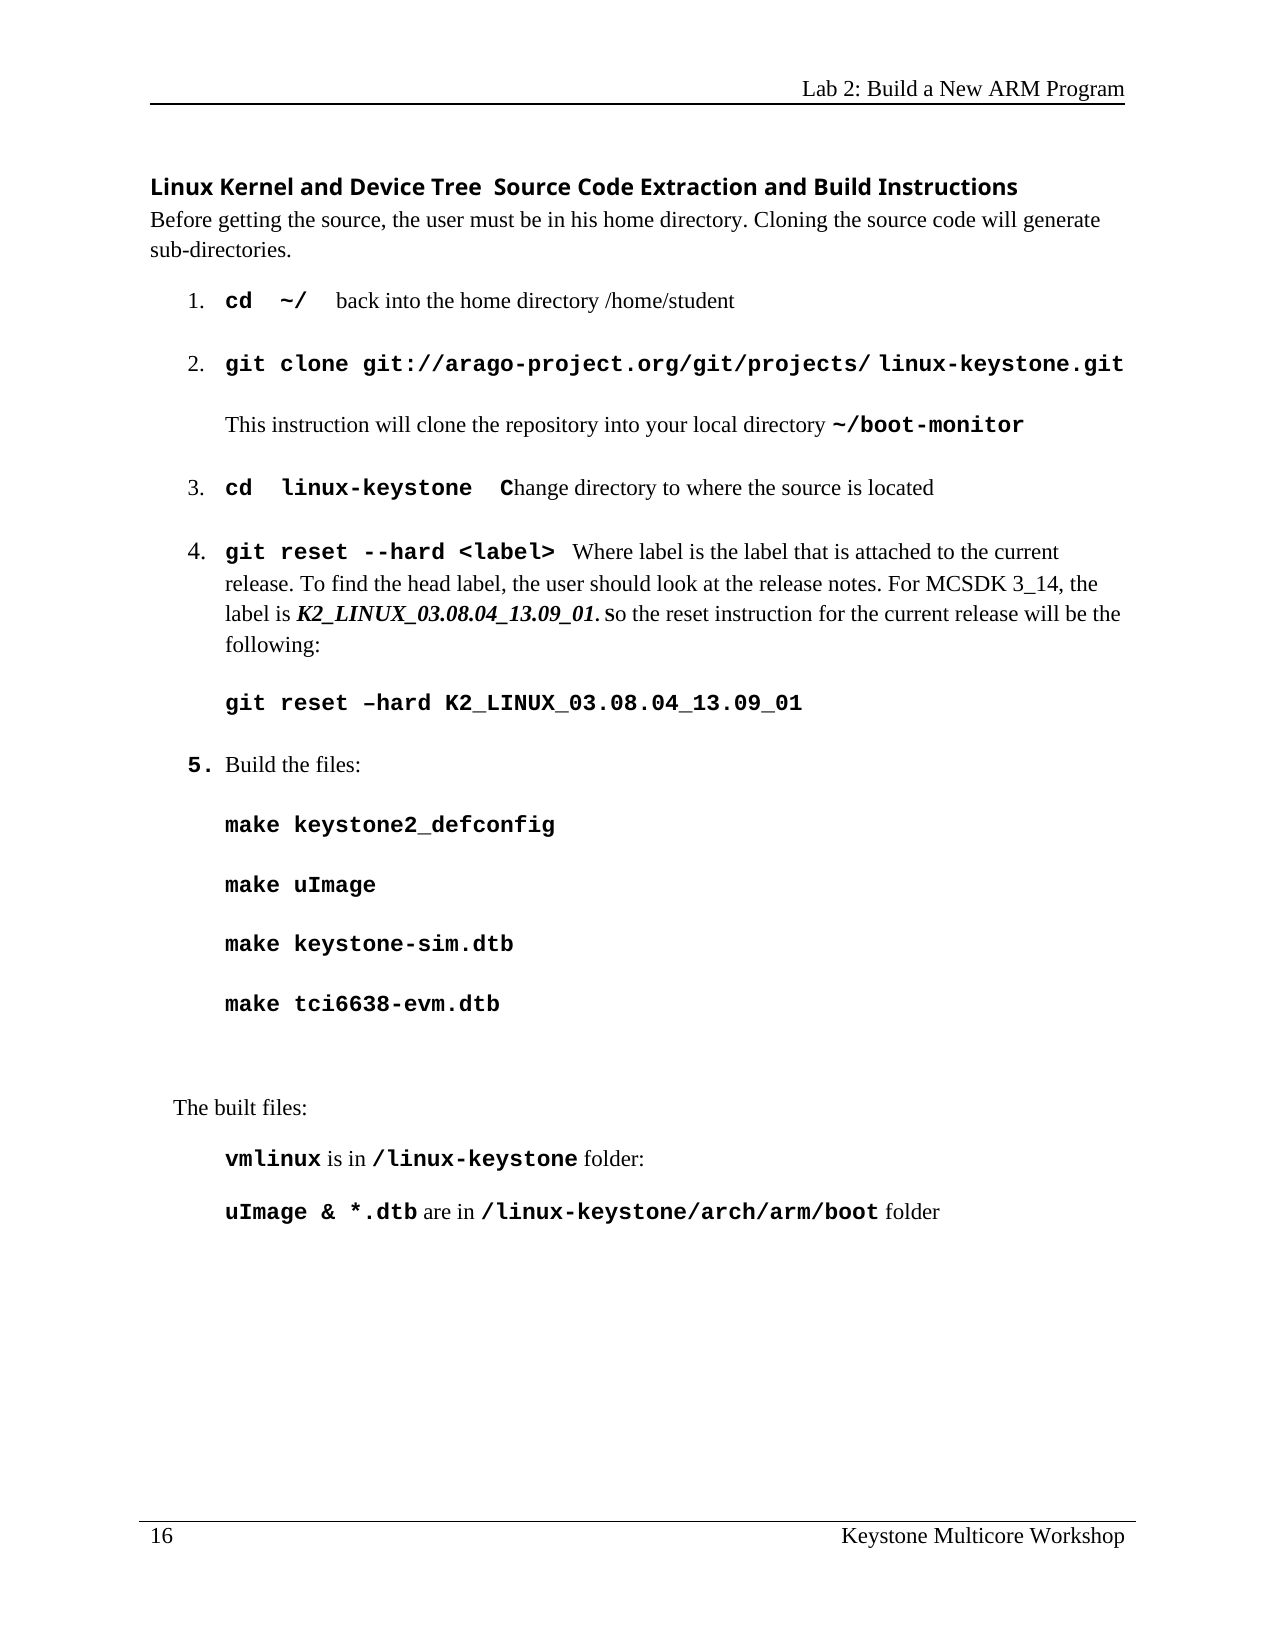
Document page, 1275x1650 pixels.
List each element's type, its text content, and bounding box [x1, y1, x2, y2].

text The built files: [150, 1094, 1125, 1120]
text Before getting the source, the user must be in his home directory. Cloning the source code will generate sub-directories. [150, 206, 1125, 263]
list git reset --hard <label> Where label is the label that is attached to the current release. To find the head label, the user should look at the release notes. For MCSDK 3_14, the label is K2_LINUX_03.08.04_13.09_01. So the reset instruction for the current release will be the following: [187, 536, 1125, 687]
text uImage & *.dtb are in /linux-keystone/arch/arm/boot folder [150, 1198, 1125, 1226]
list cd linux-keystone Change directory to where the source is located [187, 474, 1125, 532]
list cd ~/ back into the home directory /home/student [187, 287, 1125, 346]
subtitle Linux Kernel and Device Tree Source Code Extraction and Build Instructions [150, 171, 1125, 202]
list git reset –hard K2_LINUX_03.08.04_13.09_01 [225, 691, 1125, 747]
list Build the files: make keystone2_defconfig make uImage make keystone-sim.dtb make tci6638-evm.dtb [187, 751, 1125, 1018]
list git clone git://arago-project.org/git/projects/ linux-keystone.git This instruction will clone the repository into your local directory ~/boot-monitor [187, 350, 1125, 470]
text vmlinux is in /linux-keystone folder: [150, 1145, 1125, 1173]
